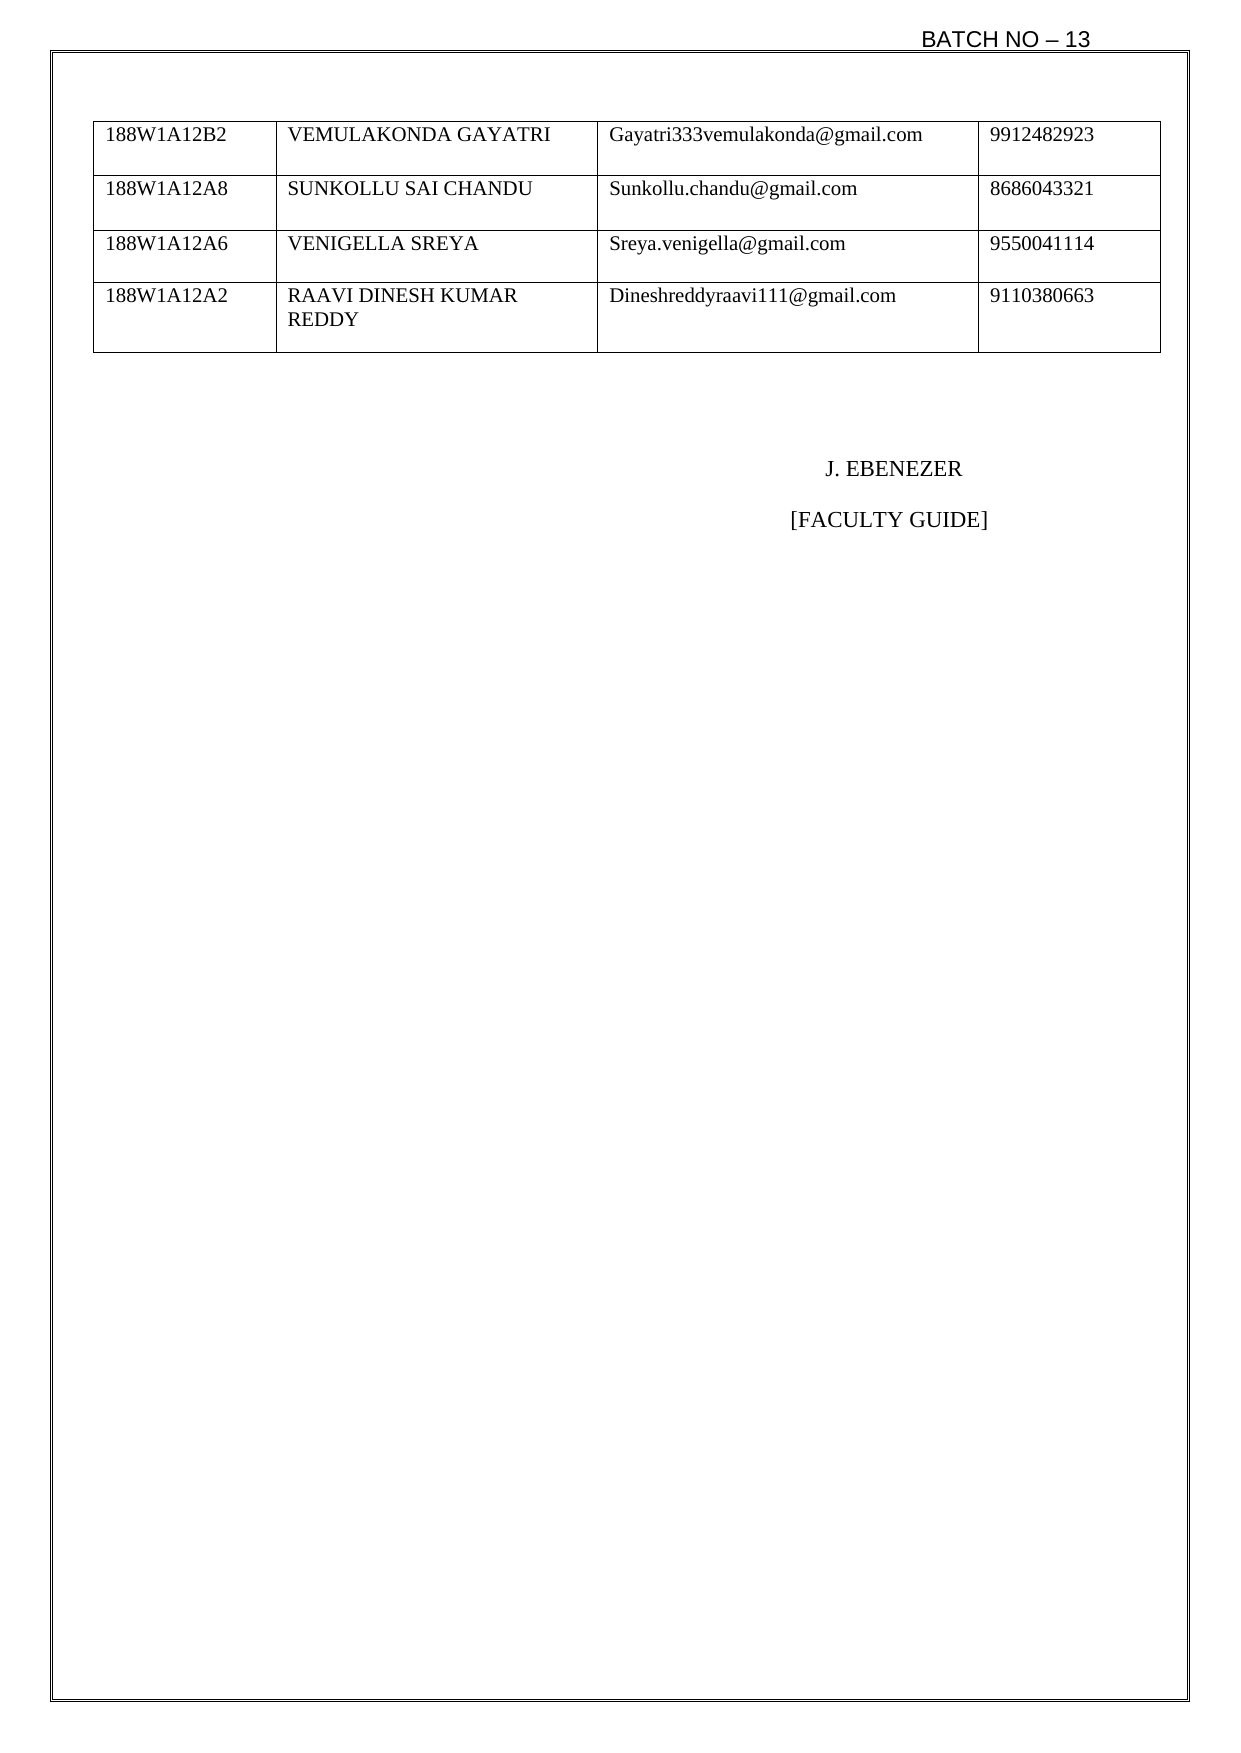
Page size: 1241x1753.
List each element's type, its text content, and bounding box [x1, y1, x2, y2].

table_cell SUNKOLLU SAI CHANDU [277, 176, 597, 230]
table_cell 9912482923 [979, 122, 1160, 175]
table_cell 9550041114 [979, 231, 1160, 282]
table_cell 188W1A12A8 [94, 176, 276, 230]
table_cell Dineshreddyraavi111@gmail.com [598, 283, 978, 352]
text J. EBENEZER [150, 455, 1122, 481]
table_cell Sunkollu.chandu@gmail.com [598, 176, 978, 230]
table_cell VEMULAKONDA GAYATRI [277, 122, 597, 175]
table_cell Gayatri333vemulakonda@gmail.com [598, 122, 978, 175]
table_cell 188W1A12A2 [94, 283, 276, 352]
table_cell 188W1A12A6 [94, 231, 276, 282]
table_cell 188W1A12B2 [94, 122, 276, 175]
table_cell RAAVI DINESH KUMAR REDDY [277, 283, 597, 352]
table_cell 8686043321 [979, 176, 1160, 230]
table_cell VENIGELLA SREYA [277, 231, 597, 282]
table_cell Sreya.venigella@gmail.com [598, 231, 978, 282]
table_cell 9110380663 [979, 283, 1160, 352]
text [FACULTY GUIDE] [150, 506, 1122, 532]
